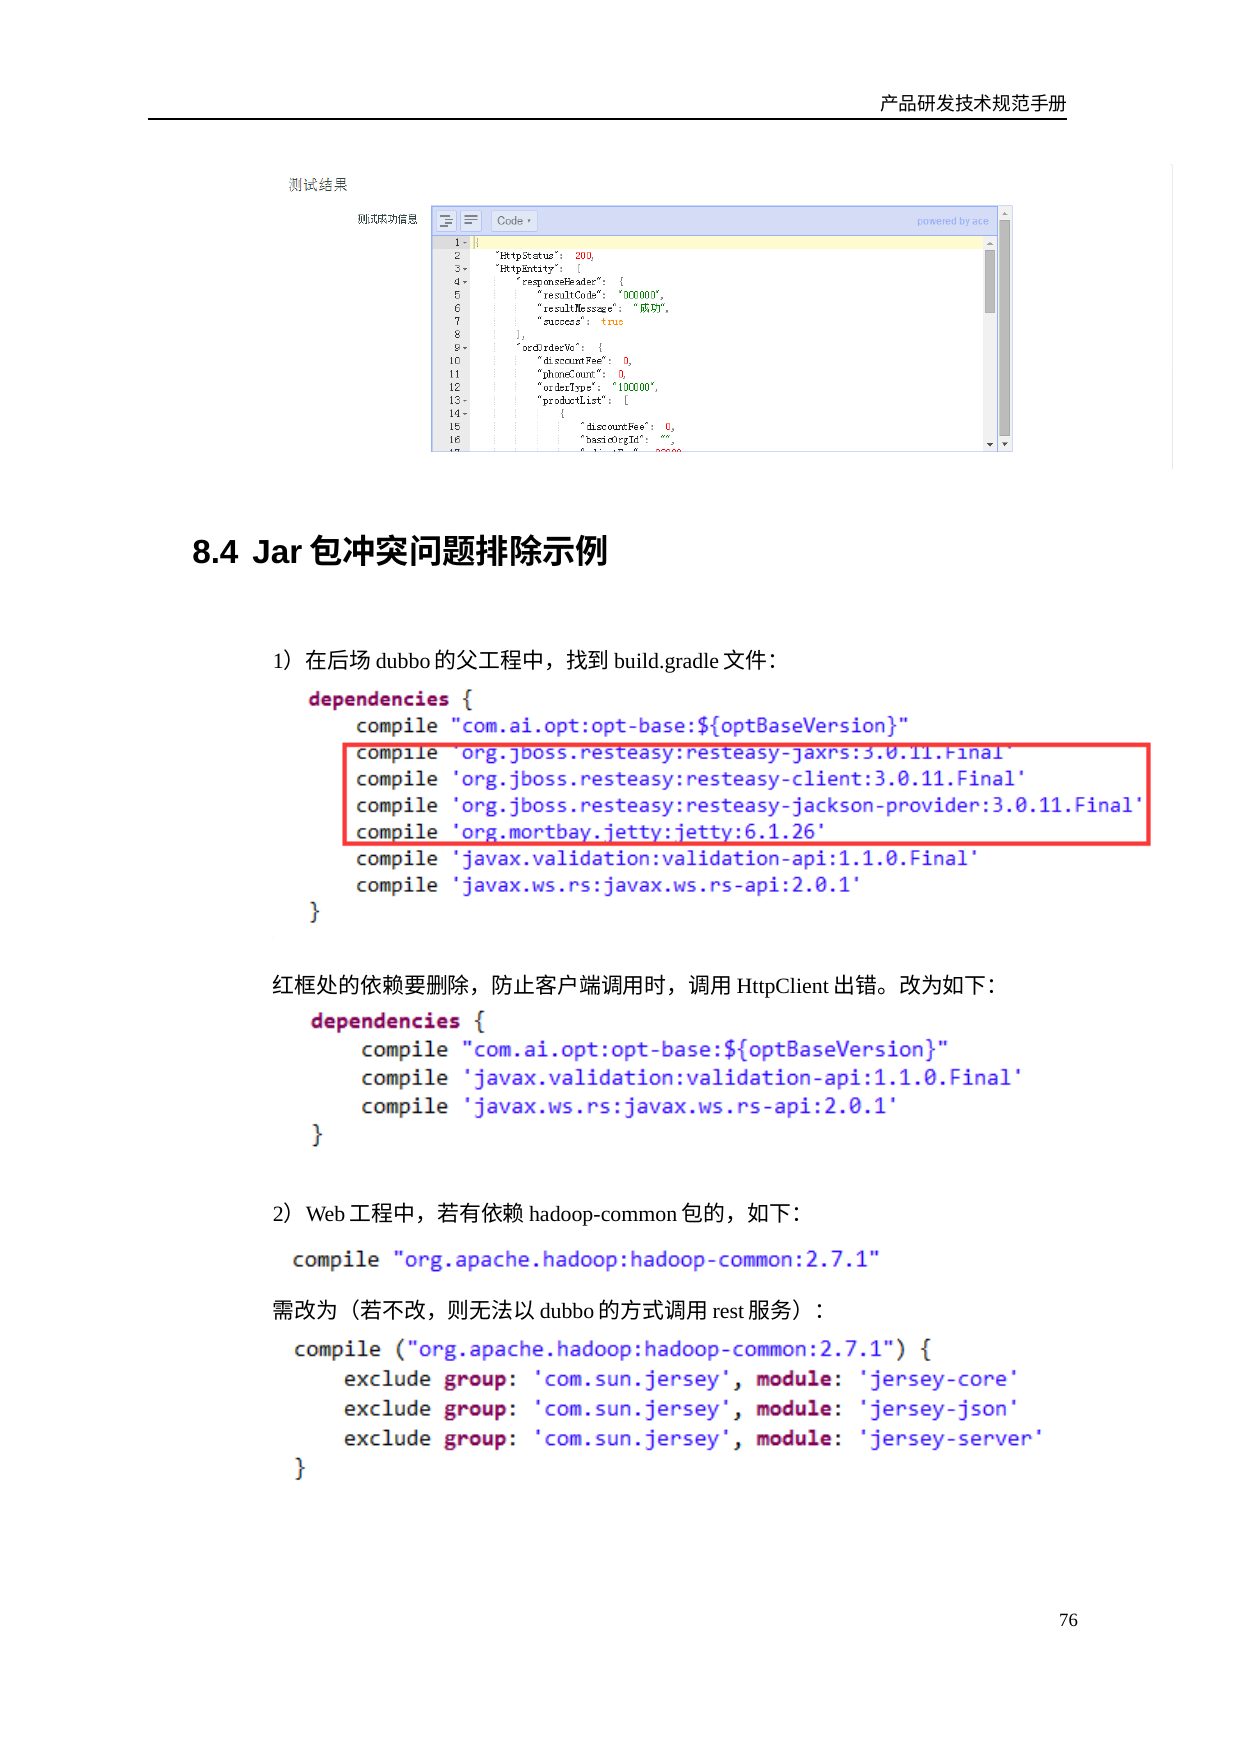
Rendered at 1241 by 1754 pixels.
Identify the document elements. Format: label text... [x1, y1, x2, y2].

text 需改为（若不改，则无法以dubbo的方式调用rest服务）： [229, 1293, 1078, 1325]
text 2）Web工程中，若有依赖hadoop-common包的，如下： [229, 1195, 1078, 1228]
subtitle Jar包冲突问题排除示例 [192, 517, 1056, 582]
picture [272, 1227, 887, 1286]
text 红框处的依赖要删除，防止客户端调用时，调用HttpClient出错。改为如下： [229, 968, 1078, 1000]
picture [272, 164, 1173, 470]
picture [272, 1325, 1067, 1502]
picture [272, 1000, 1054, 1156]
picture [272, 675, 1173, 942]
text 1）在后场dubbo的父工程中，找到build.gradle文件： [229, 643, 1078, 675]
